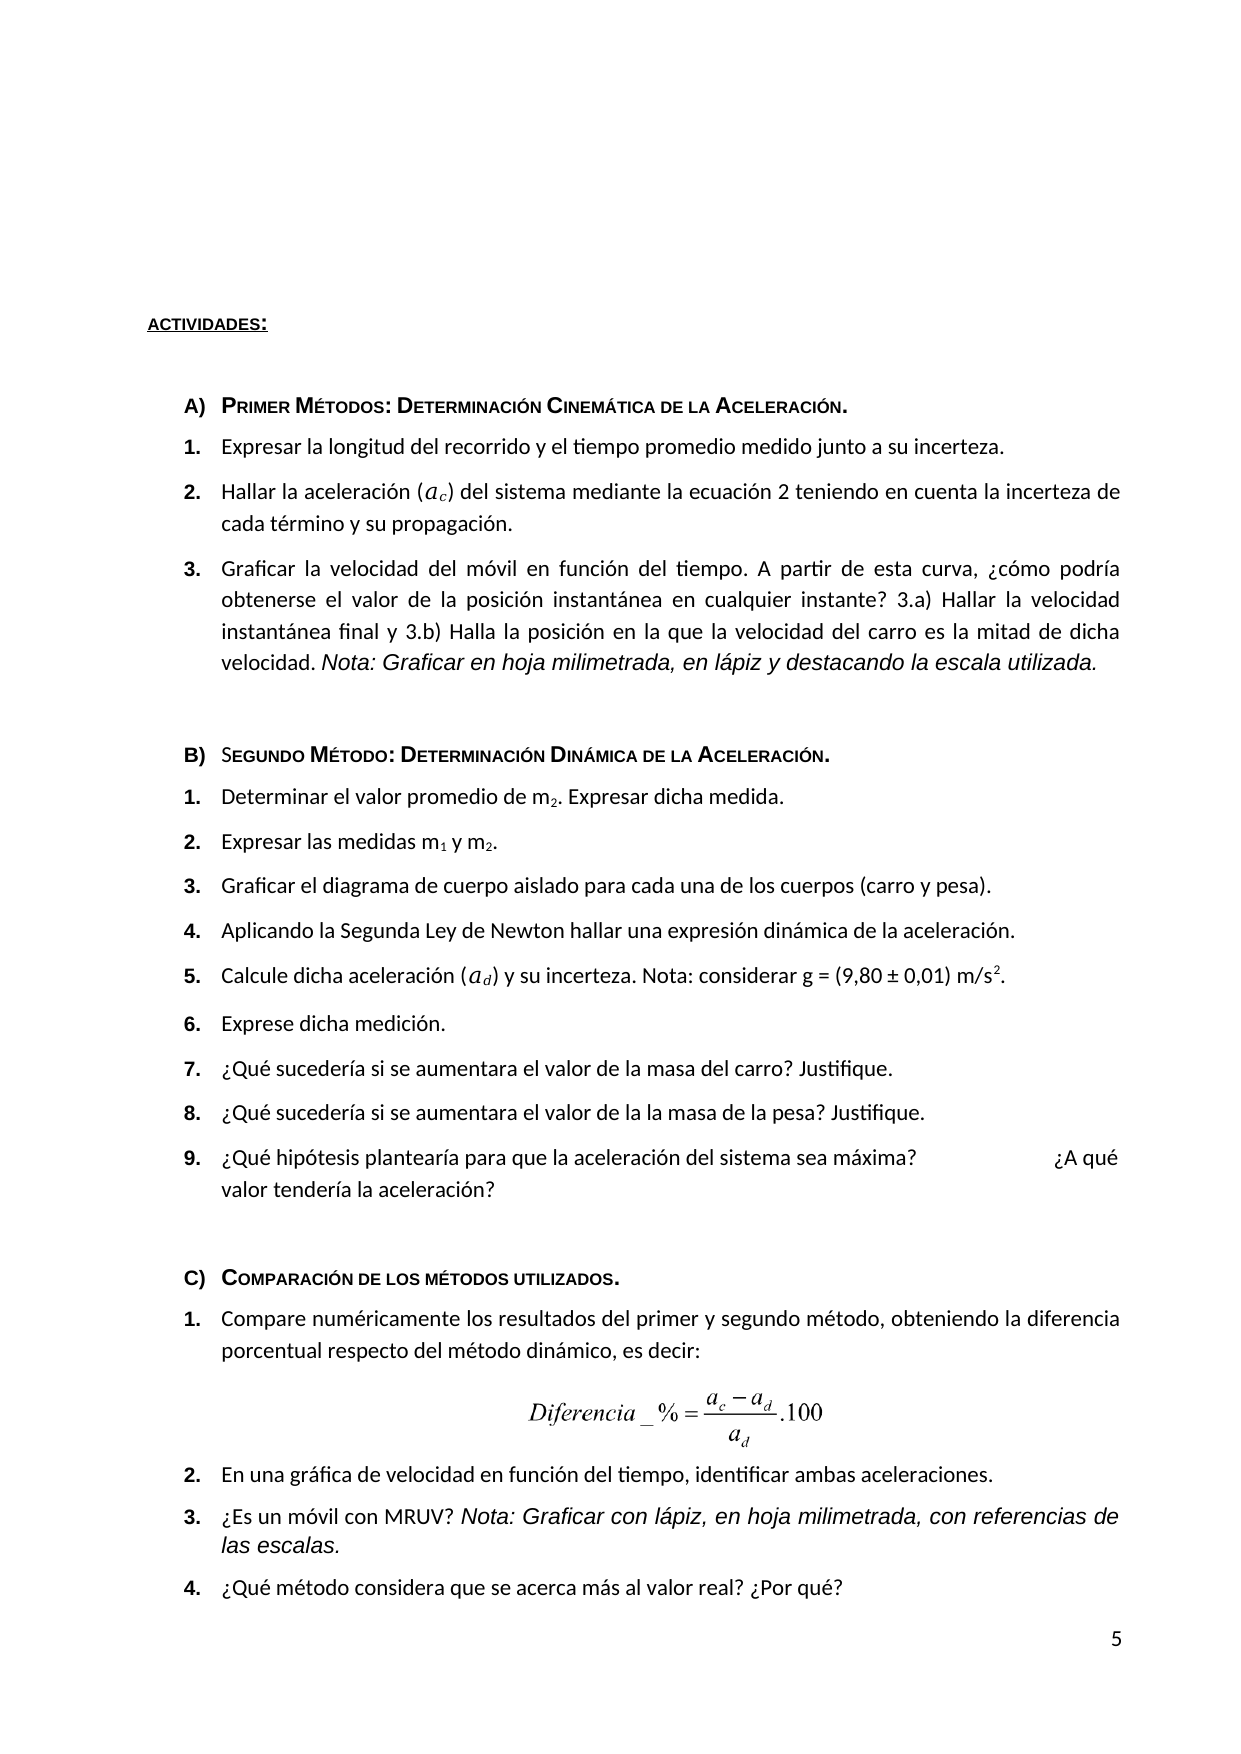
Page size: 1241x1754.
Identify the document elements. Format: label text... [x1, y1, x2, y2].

list Hallar la aceleración (𝑎𝑐) del sistema mediante la ecuación 2 teniendo en cuenta la incerteza de cada término y su propagación. [184, 477, 1122, 537]
list Compare numéricamente los resultados del primer y segundo método, obteniendo la diferencia porcentual respecto del método dinámico, es decir: [184, 1304, 1122, 1364]
list Expresar la longitud del recorrido y el tiempo promedio medido junto a su incerteza. [184, 432, 1122, 460]
picture [524, 1380, 826, 1452]
list Determinar el valor promedio de m2. Expresar dicha medida. [184, 782, 1122, 810]
list ¿Qué sucedería si se aumentara el valor de la masa del carro? Justifique. [184, 1054, 1122, 1082]
list ¿Qué método considera que se acerca más al valor real? ¿Por qué? [184, 1573, 1122, 1601]
list Expresar las medidas m1 y m2. [184, 827, 1122, 855]
text ACTIVIDADES: [147, 309, 1122, 335]
list Graficar el diagrama de cuerpo aislado para cada una de los cuerpos (carro y pesa). [184, 872, 1122, 899]
list PRIMER MÉTODOS: DETERMINACIÓN CINEMÁTICA DE LA ACELERACIÓN. [184, 392, 1122, 419]
list ¿Qué hipótesis plantearía para que la aceleración del sistema sea máxima? ¿A qué valor tendería la aceleración? [184, 1143, 1122, 1203]
list Calcule dicha aceleración (𝑎𝑑) y su incerteza. Nota: considerar g = (9,80 ± 0,01) m/s2. [184, 961, 1122, 989]
list En una gráfica de velocidad en función del tiempo, identificar ambas aceleraciones. [184, 1460, 1122, 1488]
list Exprese dicha medición. [184, 1009, 1122, 1037]
list COMPARACIÓN DE LOS MÉTODOS UTILIZADOS. [184, 1264, 1122, 1291]
list Aplicando la Segunda Ley de Newton hallar una expresión dinámica de la aceleración. [184, 916, 1122, 944]
list Graficar la velocidad del móvil en función del tiempo. A partir de esta curva, ¿cómo podría obtenerse el valor de la posición instantánea en cualquier instante? 3.a) Hallar la velocidad instantánea final y 3.b) Halla la posición en la que la velocidad del carro es la mitad de dicha velocidad. Nota: Graficar en hoja milimetrada, en lápiz y destacando la escala utilizada. [184, 554, 1122, 676]
list SEGUNDO MÉTODO: DETERMINACIÓN DINÁMICA DE LA ACELERACIÓN. [184, 740, 1122, 768]
list ¿Es un móvil con MRUV? Nota: Graficar con lápiz, en hoja milimetrada, con referencias de las escalas. [184, 1502, 1122, 1559]
list ¿Qué sucedería si se aumentara el valor de la la masa de la pesa? Justifique. [184, 1098, 1122, 1127]
